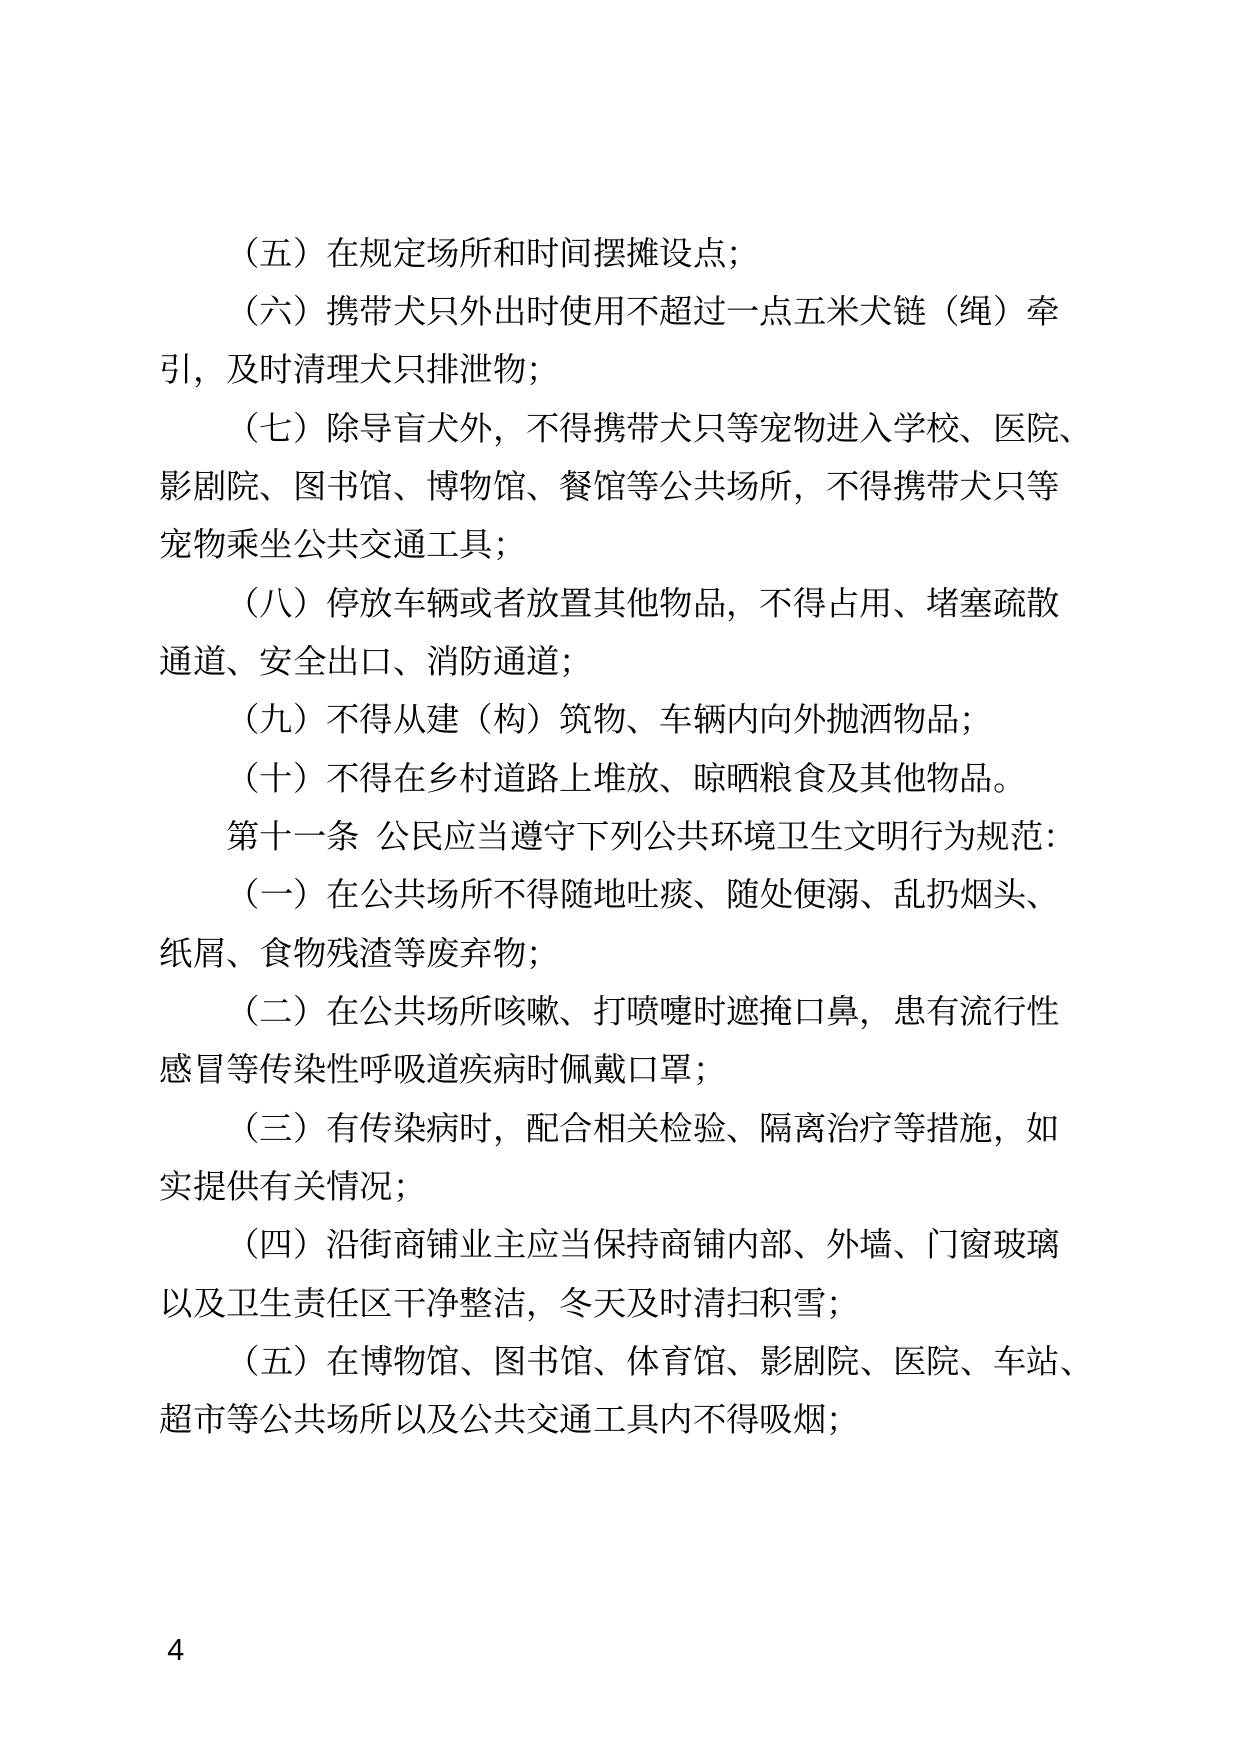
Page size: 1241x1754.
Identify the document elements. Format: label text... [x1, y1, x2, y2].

text （三）有传染病时，配合相关检验、隔离治疗等措施，如实提供有关情况； [159, 1093, 1081, 1210]
text （一）在公共场所不得随地吐痰、随处便溺、乱扔烟头、纸屑、食物残渣等废弃物； [159, 860, 1081, 977]
text （九）不得从建（构）筑物、车辆内向外抛洒物品； [159, 685, 1081, 743]
text （四）沿街商铺业主应当保持商铺内部、外墙、门窗玻璃以及卫生责任区干净整洁，冬天及时清扫积雪； [159, 1210, 1081, 1327]
text （七）除导盲犬外，不得携带犬只等宠物进入学校、医院、影剧院、图书馆、博物馆、餐馆等公共场所，不得携带犬只等宠物乘坐公共交通工具； [159, 393, 1081, 568]
text （六）携带犬只外出时使用不超过一点五米犬链（绳）牵引，及时清理犬只排泄物； [159, 277, 1081, 393]
text （十）不得在乡村道路上堆放、晾晒粮食及其他物品。 [159, 743, 1081, 802]
text （八）停放车辆或者放置其他物品，不得占用、堵塞疏散通道、安全出口、消防通道； [159, 568, 1081, 685]
text （五）在规定场所和时间摆摊设点； [159, 218, 1081, 277]
text 第十一条 公民应当遵守下列公共环境卫生文明行为规范： [159, 802, 1081, 860]
text （五）在博物馆、图书馆、体育馆、影剧院、医院、车站、超市等公共场所以及公共交通工具内不得吸烟； [159, 1327, 1081, 1443]
text （二）在公共场所咳嗽、打喷嚏时遮掩口鼻，患有流行性感冒等传染性呼吸道疾病时佩戴口罩； [159, 977, 1081, 1093]
